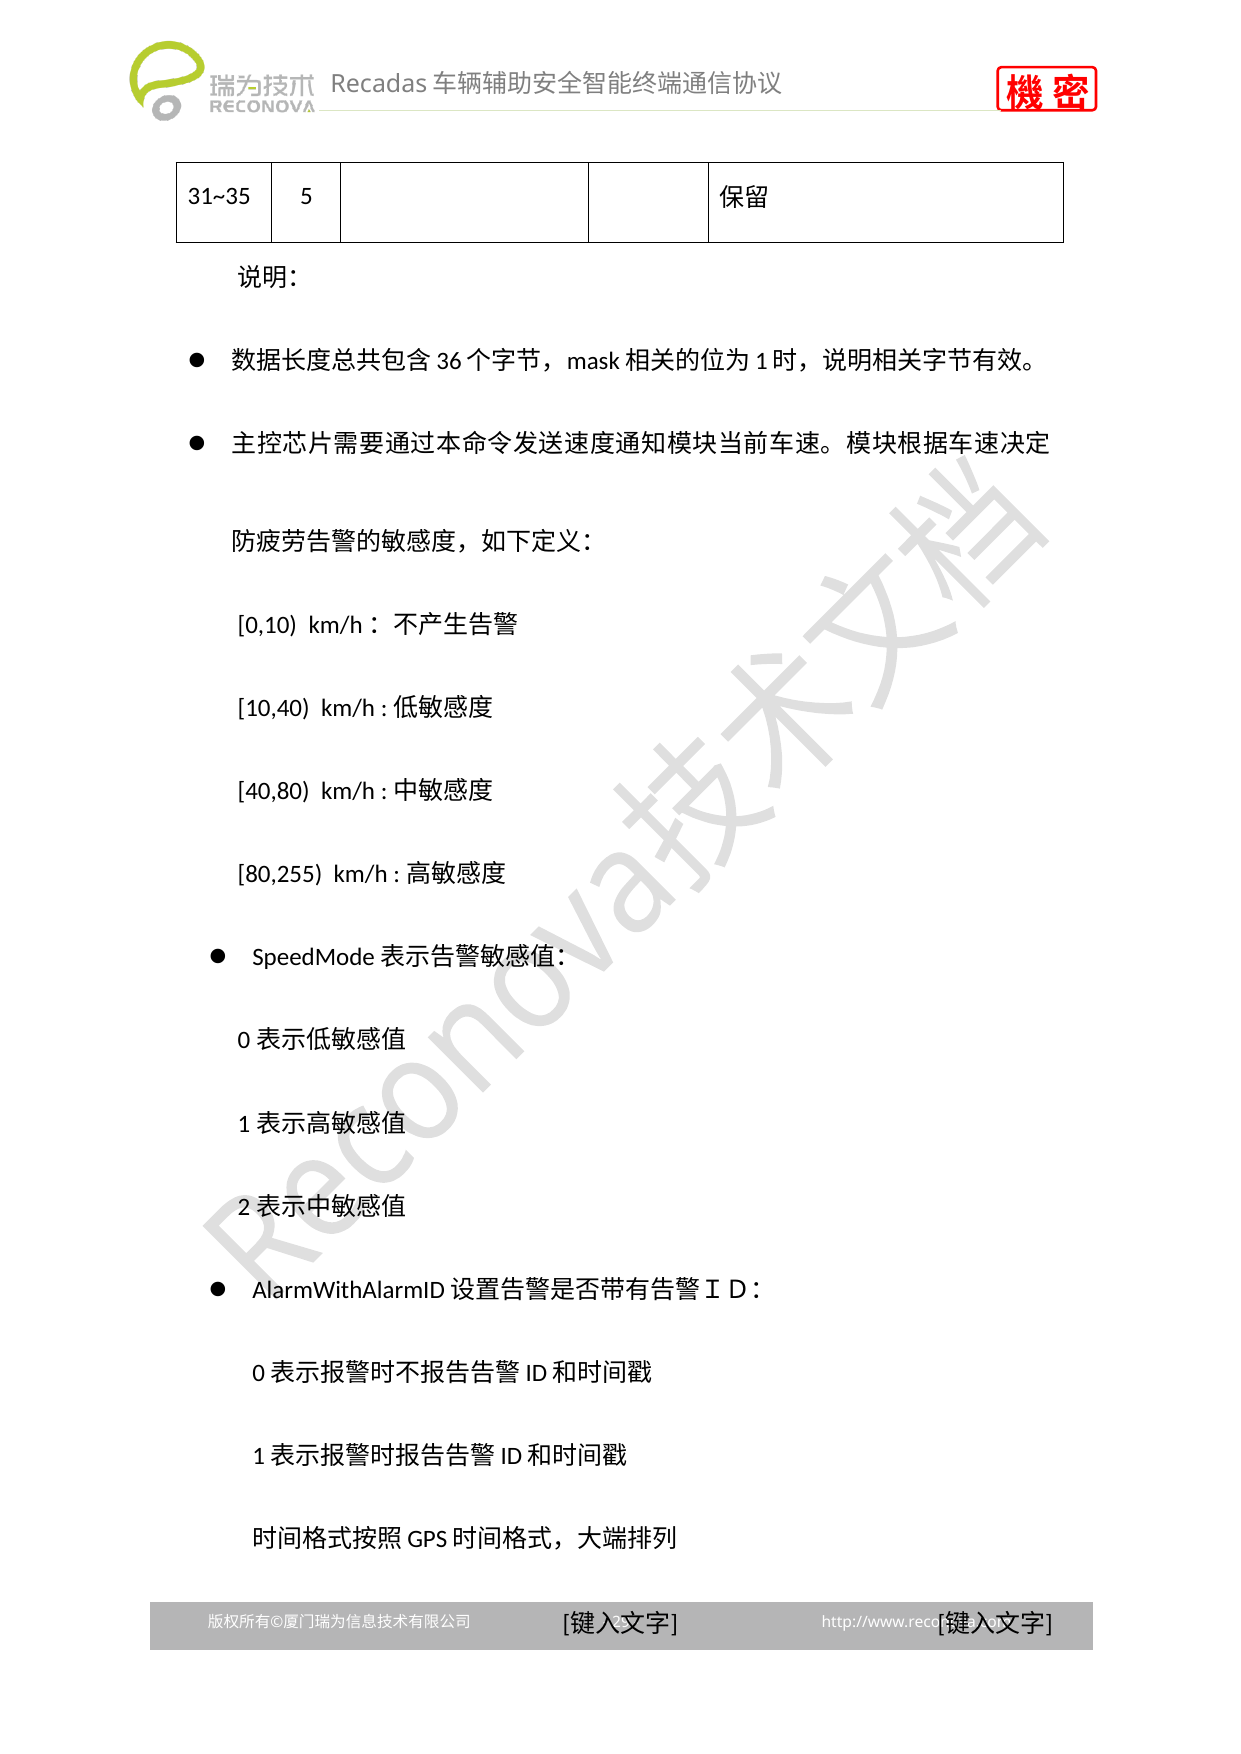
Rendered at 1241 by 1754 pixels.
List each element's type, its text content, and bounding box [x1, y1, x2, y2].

picture [114, 34, 330, 127]
text 0 表示报警时不报告告警ID和时间戳 [252, 1338, 1053, 1403]
list SpeedMode表示告警敏感值： [208, 922, 1053, 987]
text [40,80) km/h : 中敏感度 [187, 756, 1053, 821]
text 0 表示低敏感值 [187, 1006, 1053, 1071]
text [80,255) km/h : 高敏感度 [187, 839, 1053, 904]
table_cell 5 [272, 163, 340, 242]
table_cell 31~35 [177, 163, 271, 242]
table_cell [589, 163, 708, 242]
text 时间格式按照GPS时间格式，大端排列 [252, 1504, 1053, 1569]
text [0,10) km/h ：不产生告警 [187, 590, 1053, 655]
text 1 表示高敏感值 [187, 1089, 1053, 1154]
text 说明： [187, 243, 1053, 308]
text [10,40) km/h : 低敏感度 [187, 673, 1053, 738]
list AlarmWithAlarmID设置告警是否带有告警ＩＤ： [208, 1255, 1053, 1320]
text 1 表示报警时报告告警ID和时间戳 [252, 1421, 1053, 1486]
list 主控芯片需要通过本命令发送速度通知模块当前车速。模块根据车速决定防疲劳告警的敏感度，如下定义： [187, 409, 1053, 572]
list 数据长度总共包含36个字节，mask相关的位为1时，说明相关字节有效。 [187, 326, 1053, 391]
text 2 表示中敏感值 [187, 1172, 1053, 1237]
table_cell 保留 [709, 163, 1063, 242]
table_cell [341, 163, 588, 242]
